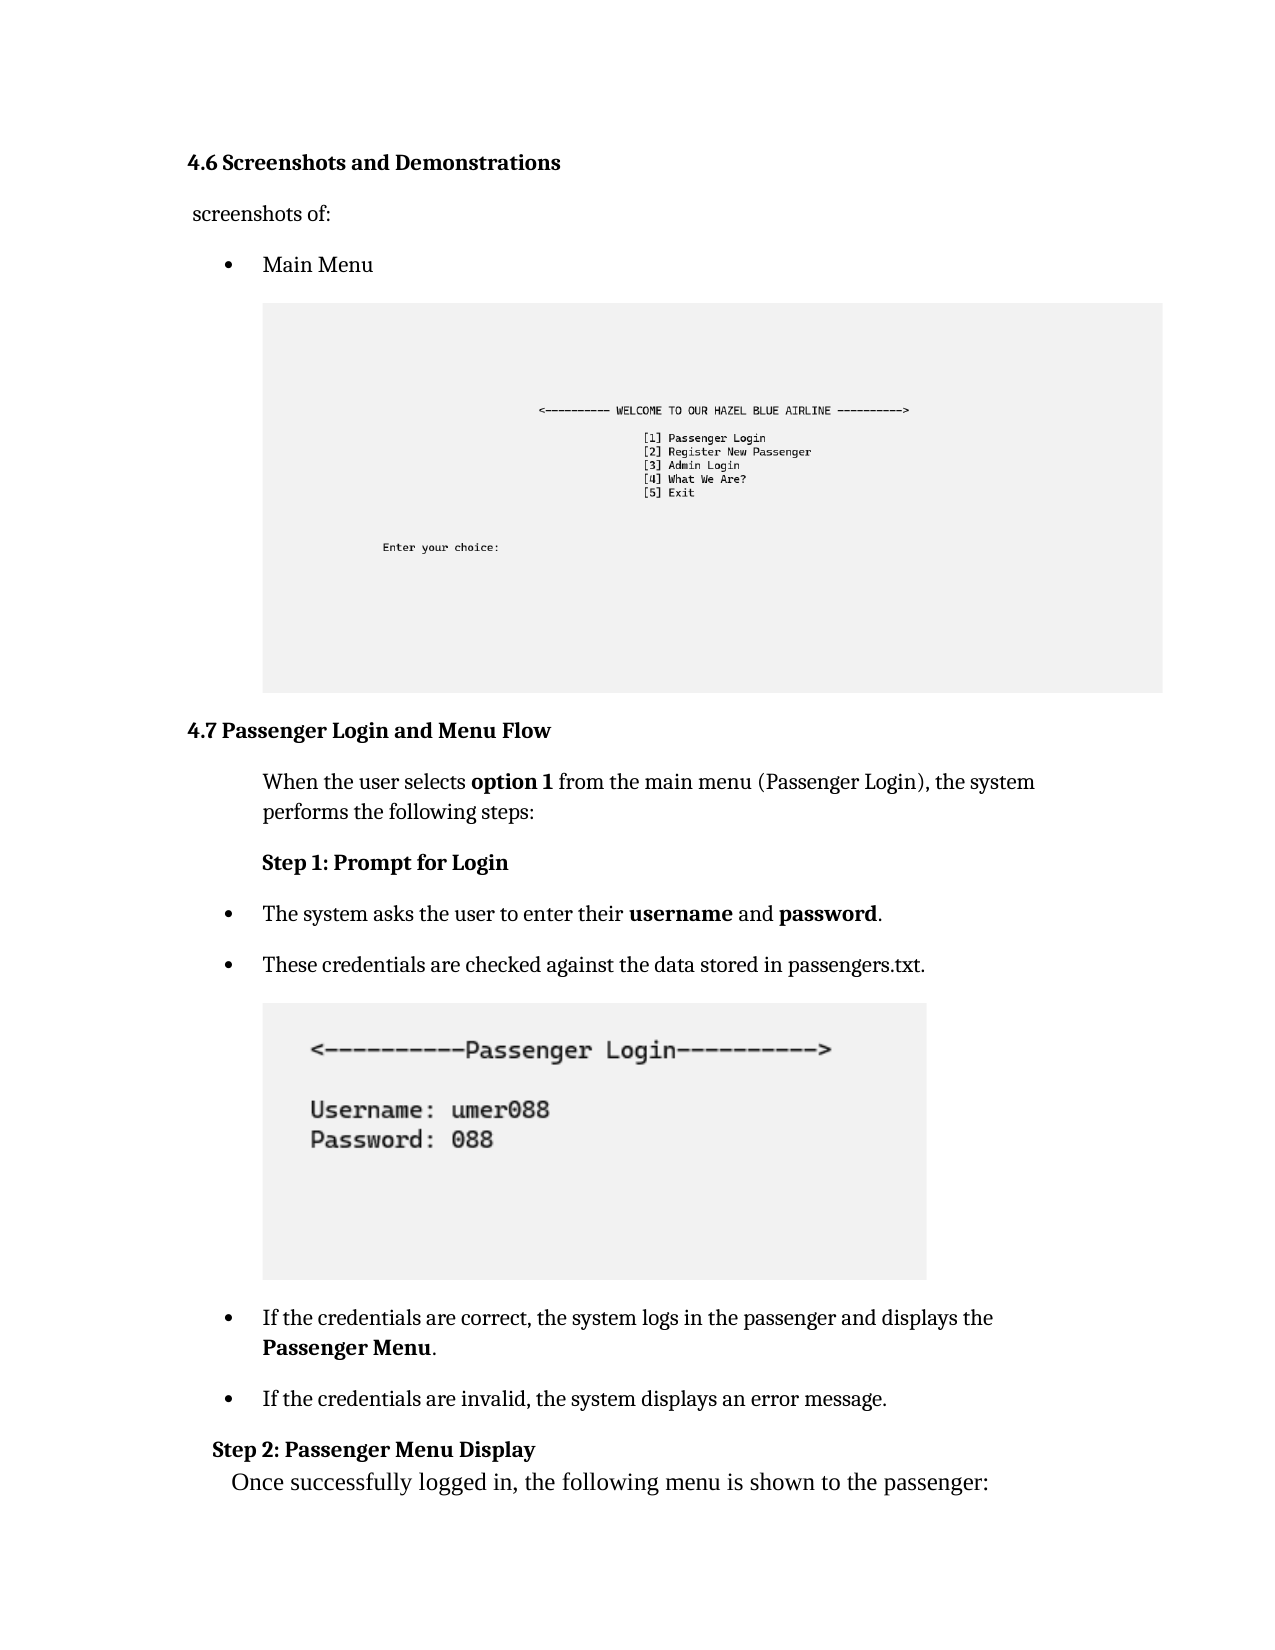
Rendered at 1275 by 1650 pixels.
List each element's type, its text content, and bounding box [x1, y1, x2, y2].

text Step 1: Prompt for Login [262, 850, 1087, 876]
text 4.7 Passenger Login and Menu Flow [187, 718, 1087, 744]
list If the credentials are correct, the system logs in the passenger and displays the Passenger Menu. [225, 1304, 1087, 1361]
text When the user selects option 1 from the main menu (Passenger Login), the system performs the following steps: [262, 769, 1087, 825]
list The system asks the user to enter their username and password. [225, 901, 1087, 927]
list These credentials are checked against the data stored in passengers.txt. [225, 952, 1087, 978]
list Main Menu [225, 252, 1087, 278]
text 4.6 Screenshots and Demonstrations [187, 150, 1087, 176]
picture [262, 1003, 927, 1280]
subtitle Step 2: Passenger Menu Display [187, 1437, 1087, 1463]
picture [262, 303, 1163, 693]
text screenshots of: [187, 201, 1087, 227]
text Once successfully logged in, the following menu is shown to the passenger: [187, 1467, 1087, 1496]
list If the credentials are invalid, the system displays an error message. [225, 1386, 1087, 1412]
